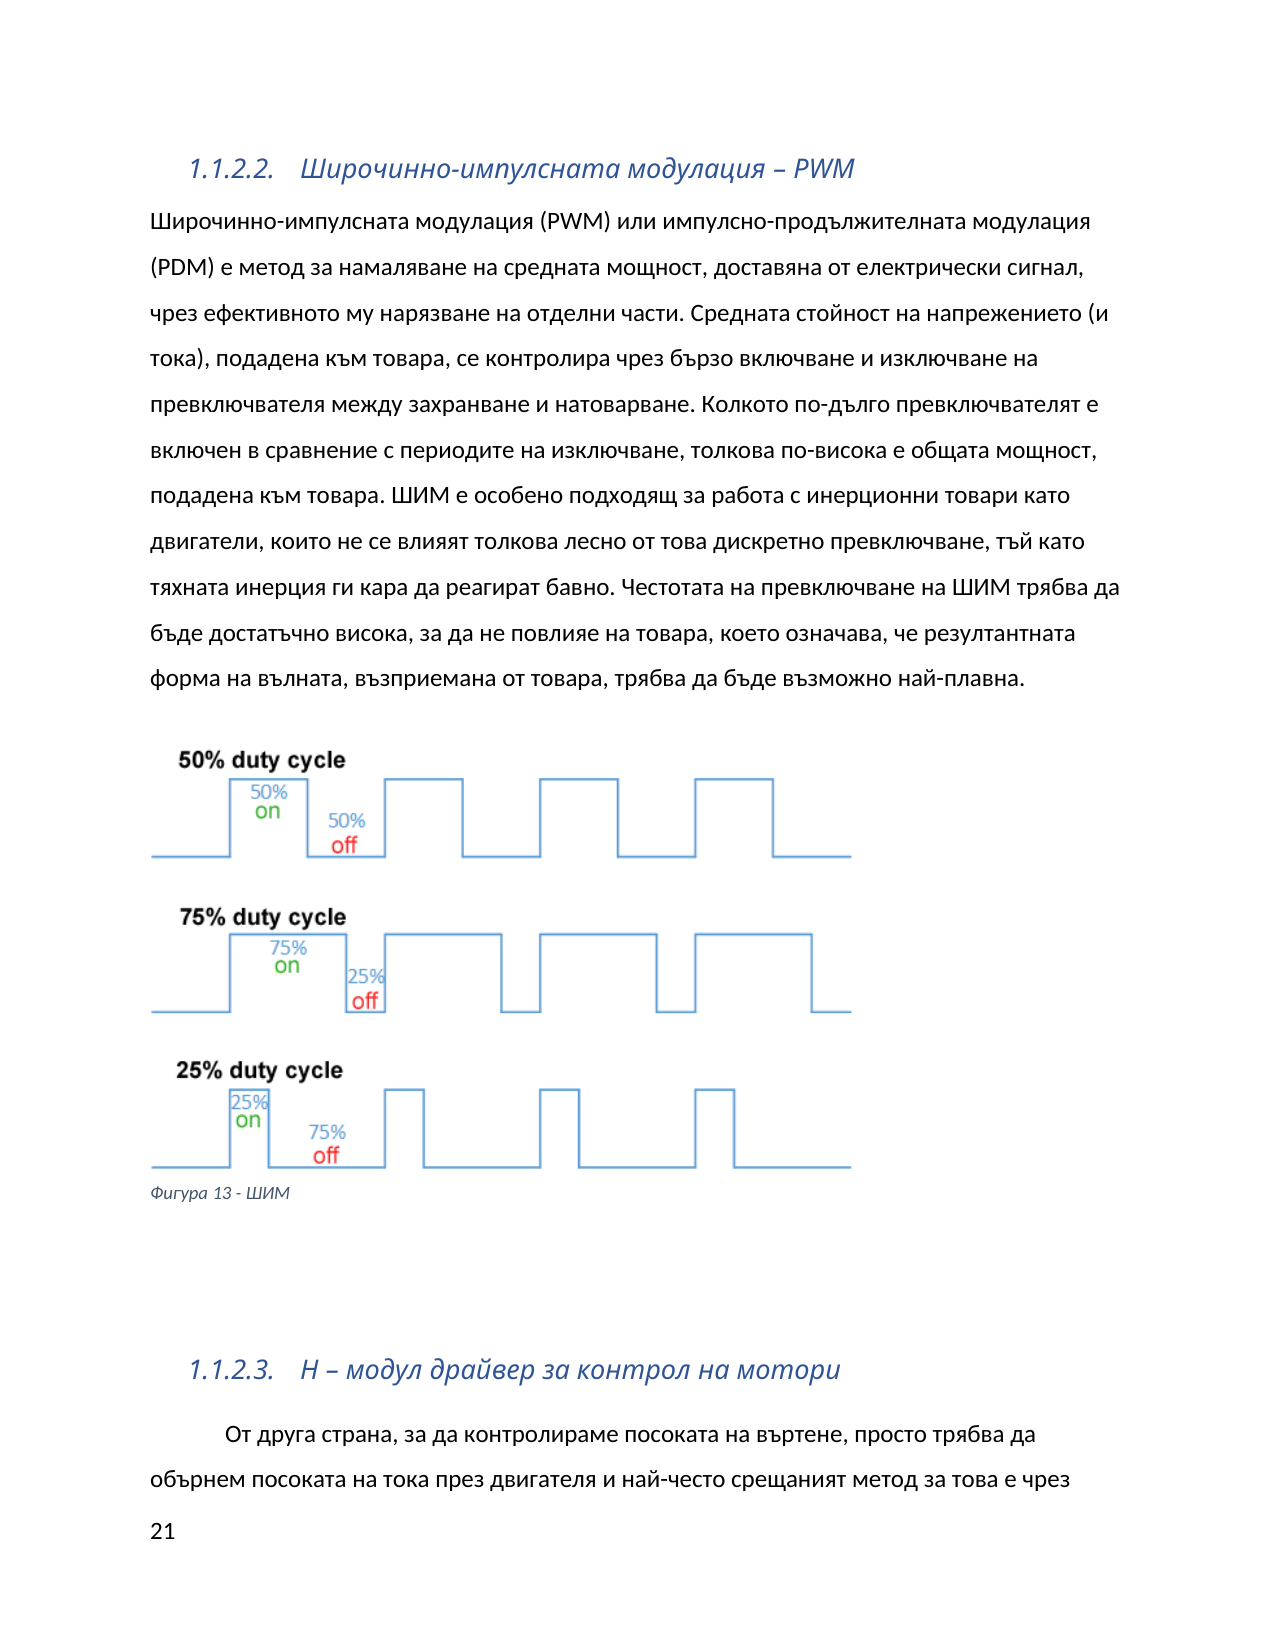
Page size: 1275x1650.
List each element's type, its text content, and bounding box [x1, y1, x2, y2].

subtitle H – модул драйвер за контрол на мотори [187, 1350, 1125, 1387]
picture [150, 738, 853, 1181]
subtitle Широчинно-импулсната модулация – PWM [187, 150, 1125, 187]
